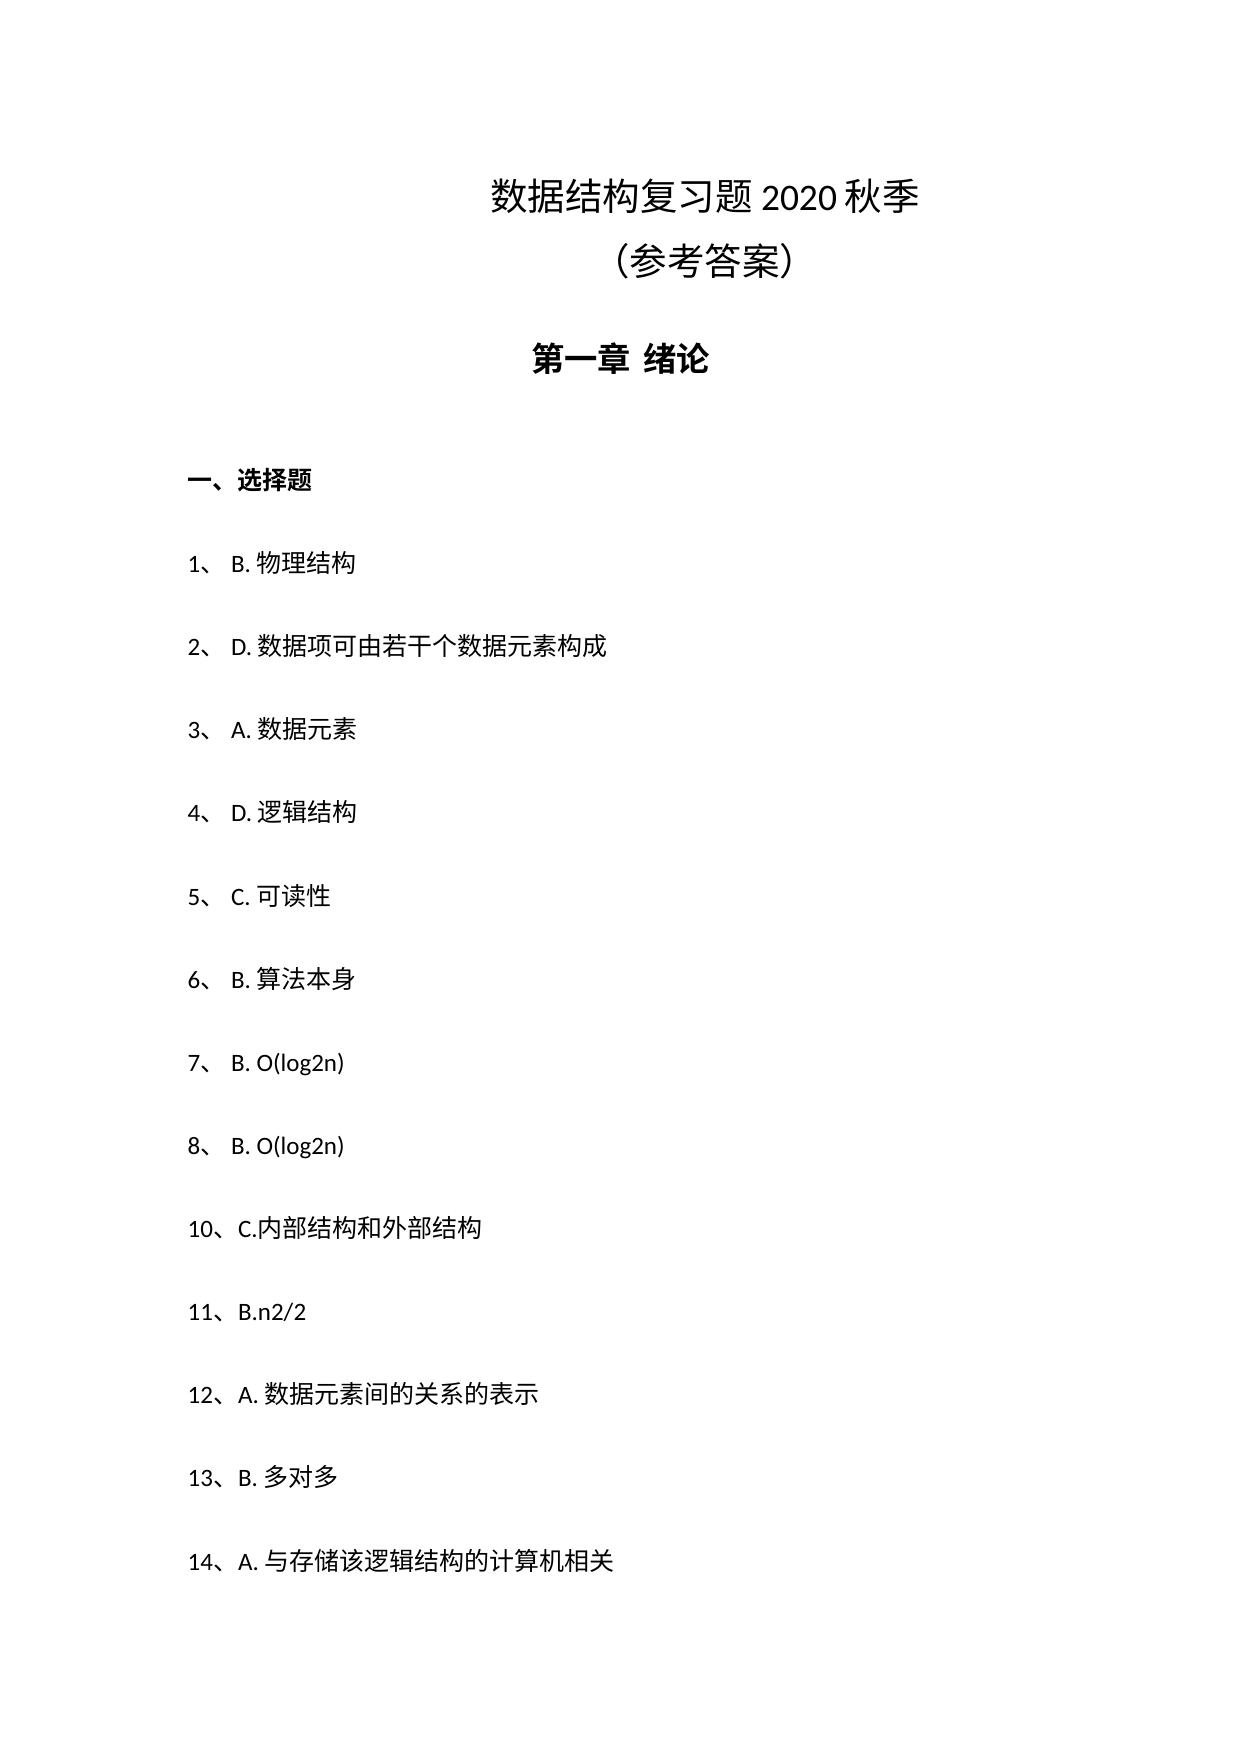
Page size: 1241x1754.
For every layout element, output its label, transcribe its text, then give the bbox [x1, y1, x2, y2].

list 绪论 [187, 324, 1053, 389]
text 6、 B. 算法本身 [187, 945, 1200, 1010]
text 8、 B. O(log2n) [187, 1111, 1200, 1176]
text 一、选择题 [187, 446, 1053, 511]
text 2、 D. 数据项可由若干个数据元素构成 [187, 612, 1200, 677]
text 3、 A. 数据元素 [187, 695, 1200, 760]
text 14、A. 与存储该逻辑结构的计算机相关 [187, 1527, 1053, 1592]
text 4、 D. 逻辑结构 [187, 778, 1200, 843]
text 13、B. 多对多 [187, 1443, 1053, 1508]
list 数据结构复习题 2020秋季 [356, 162, 1053, 227]
list （参考答案） [356, 227, 1053, 292]
text 7、 B. O(log2n) [187, 1028, 1200, 1093]
text 12、A. 数据元素间的关系的表示 [187, 1360, 1053, 1425]
text 5、 C. 可读性 [187, 862, 1200, 927]
text 1、 B. 物理结构 [187, 529, 1200, 594]
text 10、C.内部结构和外部结构 [187, 1194, 1053, 1259]
text 11、B.n2/2 [187, 1277, 1200, 1342]
